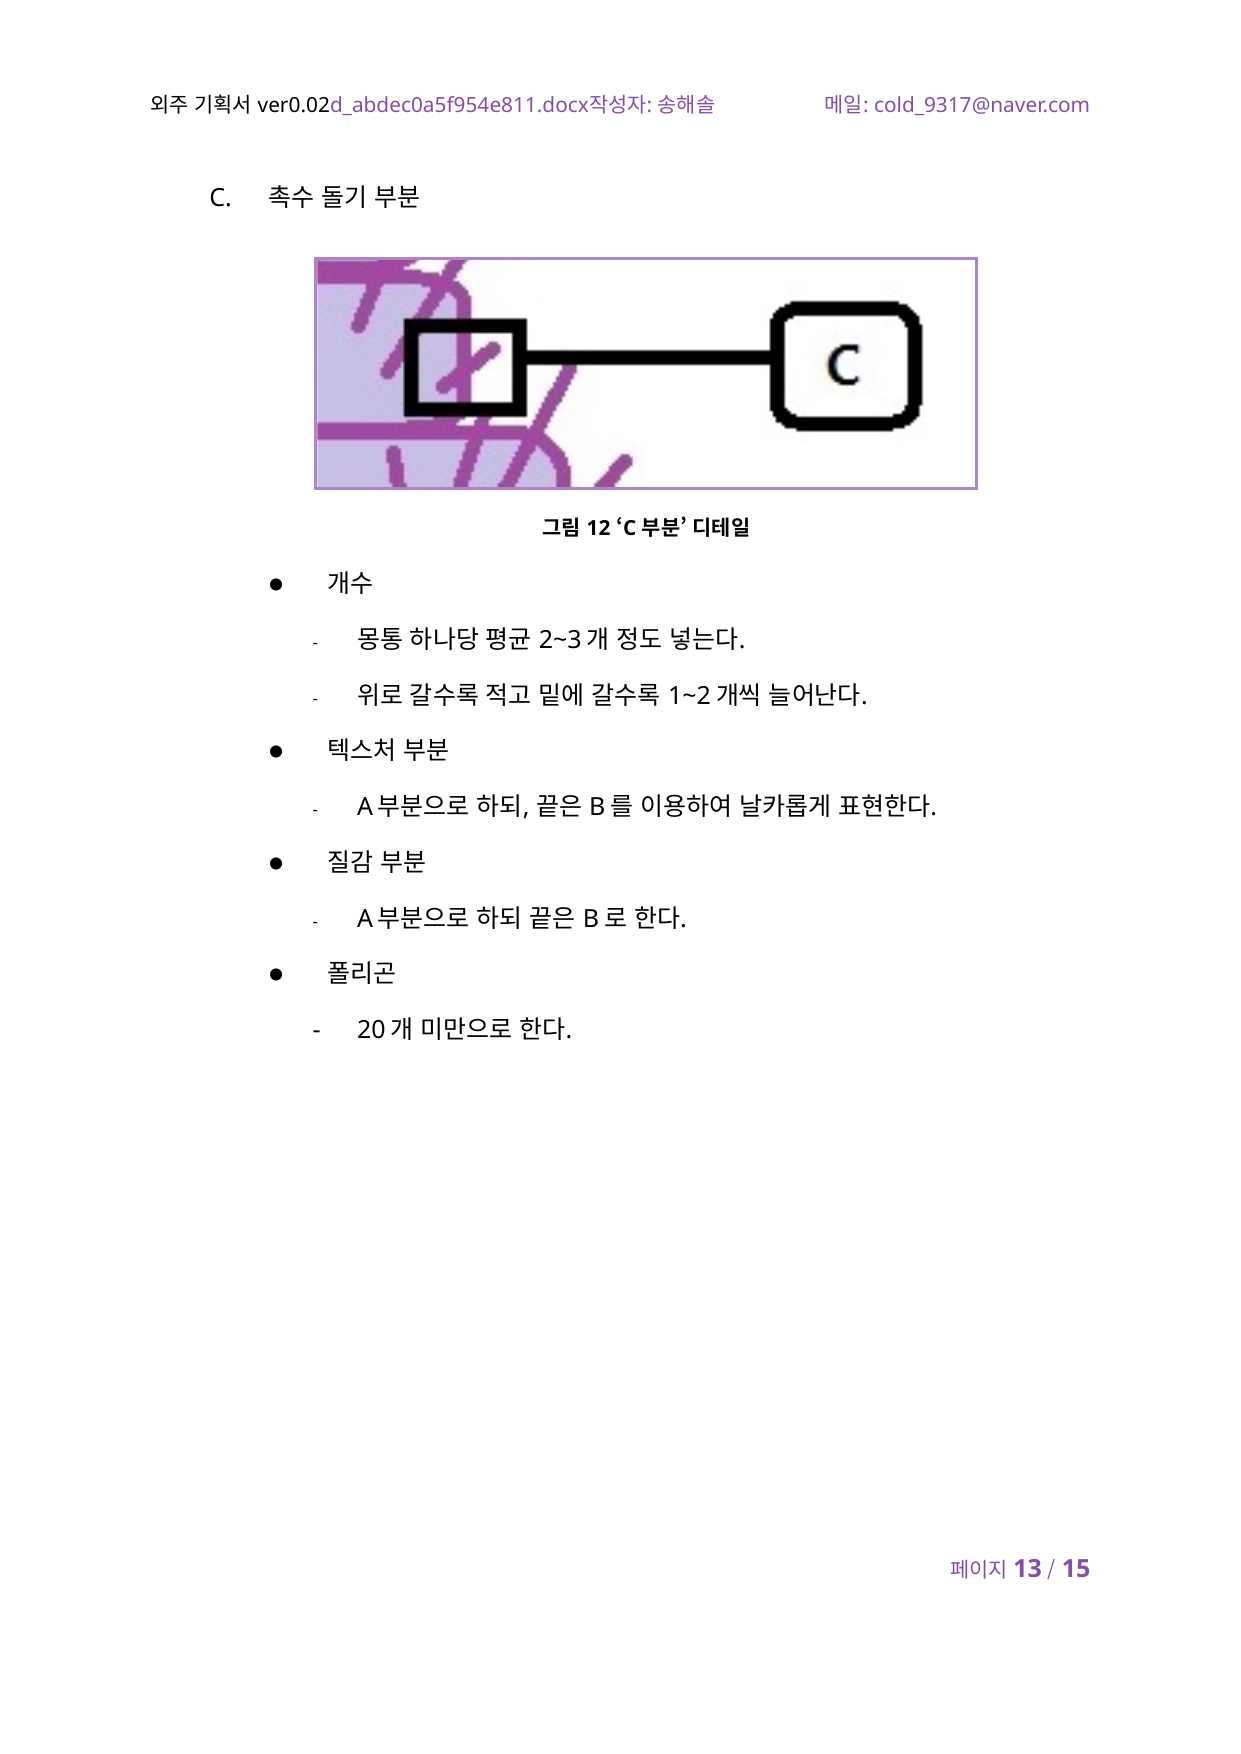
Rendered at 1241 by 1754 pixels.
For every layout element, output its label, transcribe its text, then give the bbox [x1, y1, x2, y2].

list 위로 갈수록 적고 밑에 갈수록 1~2개씩 늘어난다. [312, 675, 1090, 711]
list 폴리곤 [268, 954, 1090, 990]
list 텍스처 부분 [268, 731, 1090, 767]
list A부분으로 하되 끝은 B로 한다. [312, 898, 1090, 934]
list 촉수 돌기 부분 [209, 177, 1090, 213]
picture [317, 260, 975, 487]
list A부분으로 하되, 끝은 B를 이용하여 날카롭게 표현한다. [312, 787, 1090, 823]
list 20개 미만으로 한다. [312, 1009, 1090, 1046]
list 질감 부분 [268, 842, 1090, 878]
list 몽통 하나당 평균 2~3개 정도 넣는다. [312, 619, 1090, 656]
